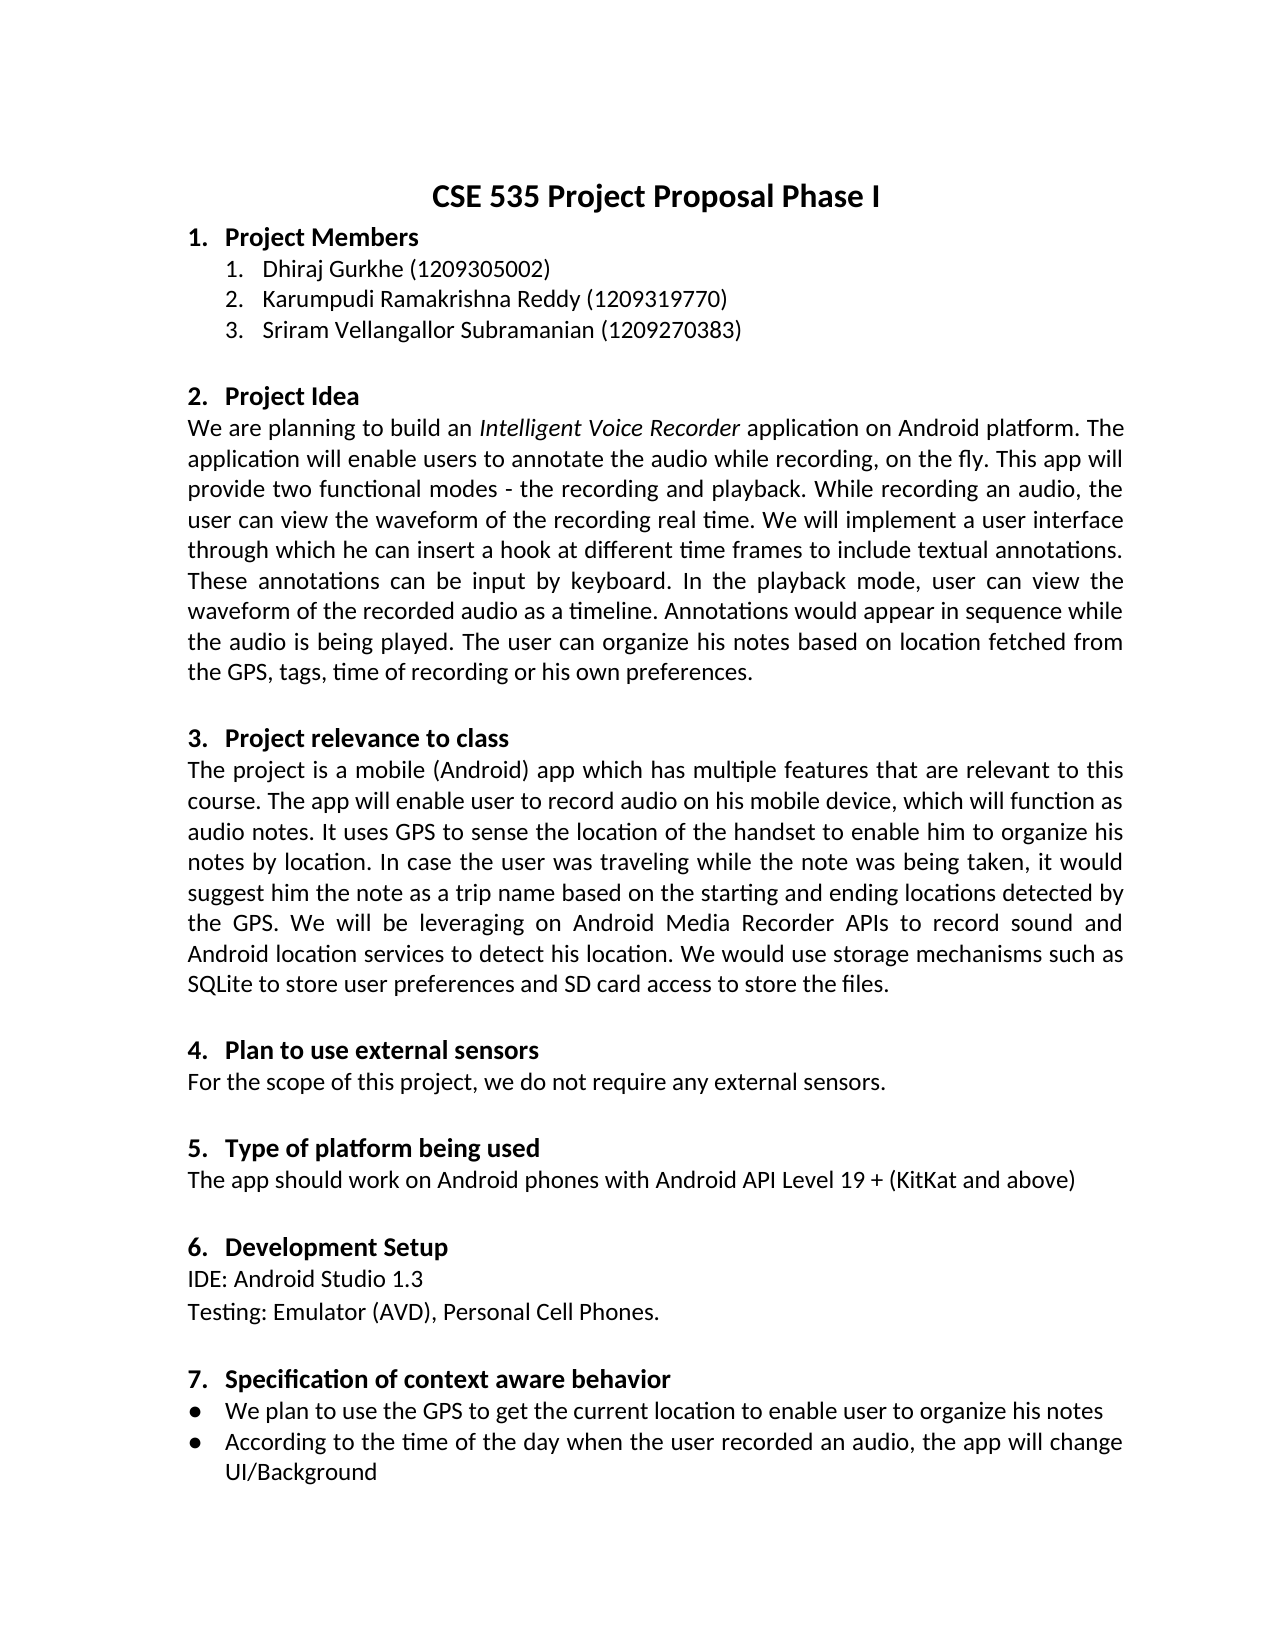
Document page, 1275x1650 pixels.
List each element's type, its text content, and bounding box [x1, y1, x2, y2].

list Karumpudi Ramakrishna Reddy (1209319770) [225, 283, 1125, 314]
text For the scope of this project, we do not require any external sensors. [187, 1066, 1125, 1097]
text The app should work on Android phones with Android API Level 19 + (KitKat and above) [187, 1165, 1125, 1195]
text The project is a mobile (Android) app which has multiple features that are relevant to this course. The app will enable user to record audio on his mobile device, which will function as audio notes. It uses GPS to sense the location of the handset to enable him to organize his notes by location. In case the user was traveling while the note was being taken, it would suggest him the note as a trip name based on the starting and ending locations detected by the GPS. We will be leveraging on Android Media Recorder APIs to record sound and Android location services to detect his location. We would use storage mechanisms such as SQLite to store user preferences and SD card access to store the files. [187, 754, 1125, 999]
subtitle CSE 535 Project Proposal Phase I [187, 175, 1125, 216]
list Sriram Vellangallor Subramanian (1209270383) [225, 314, 1125, 344]
subtitle Development Setup [187, 1230, 1125, 1263]
list According to the time of the day when the user recorded an audio, the app will change UI/Background [187, 1426, 1125, 1487]
subtitle Plan to use external sensors [187, 1033, 1125, 1066]
text Testing: Emulator (AVD), Personal Cell Phones. [187, 1293, 1125, 1327]
subtitle Type of platform being used [187, 1132, 1125, 1165]
text IDE: Android Studio 1.3 [187, 1263, 1125, 1293]
list We plan to use the GPS to get the current location to enable user to organize his notes [187, 1395, 1125, 1426]
subtitle Project relevance to class [187, 722, 1125, 754]
subtitle Specification of context aware behavior [187, 1362, 1125, 1395]
subtitle Project Idea [187, 379, 1125, 412]
subtitle Project Members [187, 220, 1125, 253]
list Dhiraj Gurkhe (1209305002) [225, 253, 1125, 283]
text We are planning to build an Intelligent Voice Recorder application on Android platform. The application will enable users to annotate the audio while recording, on the fly. This app will provide two functional modes - the recording and playback. While recording an audio, the user can view the waveform of the recording real time. We will implement a user interface through which he can insert a hook at different time frames to include textual annotations. These annotations can be input by keyboard. In the playback mode, user can view the waveform of the recorded audio as a timeline. Annotations would appear in sequence while the audio is being played. The user can organize his notes based on location fetched from the GPS, tags, time of recording or his own preferences. [187, 412, 1125, 687]
